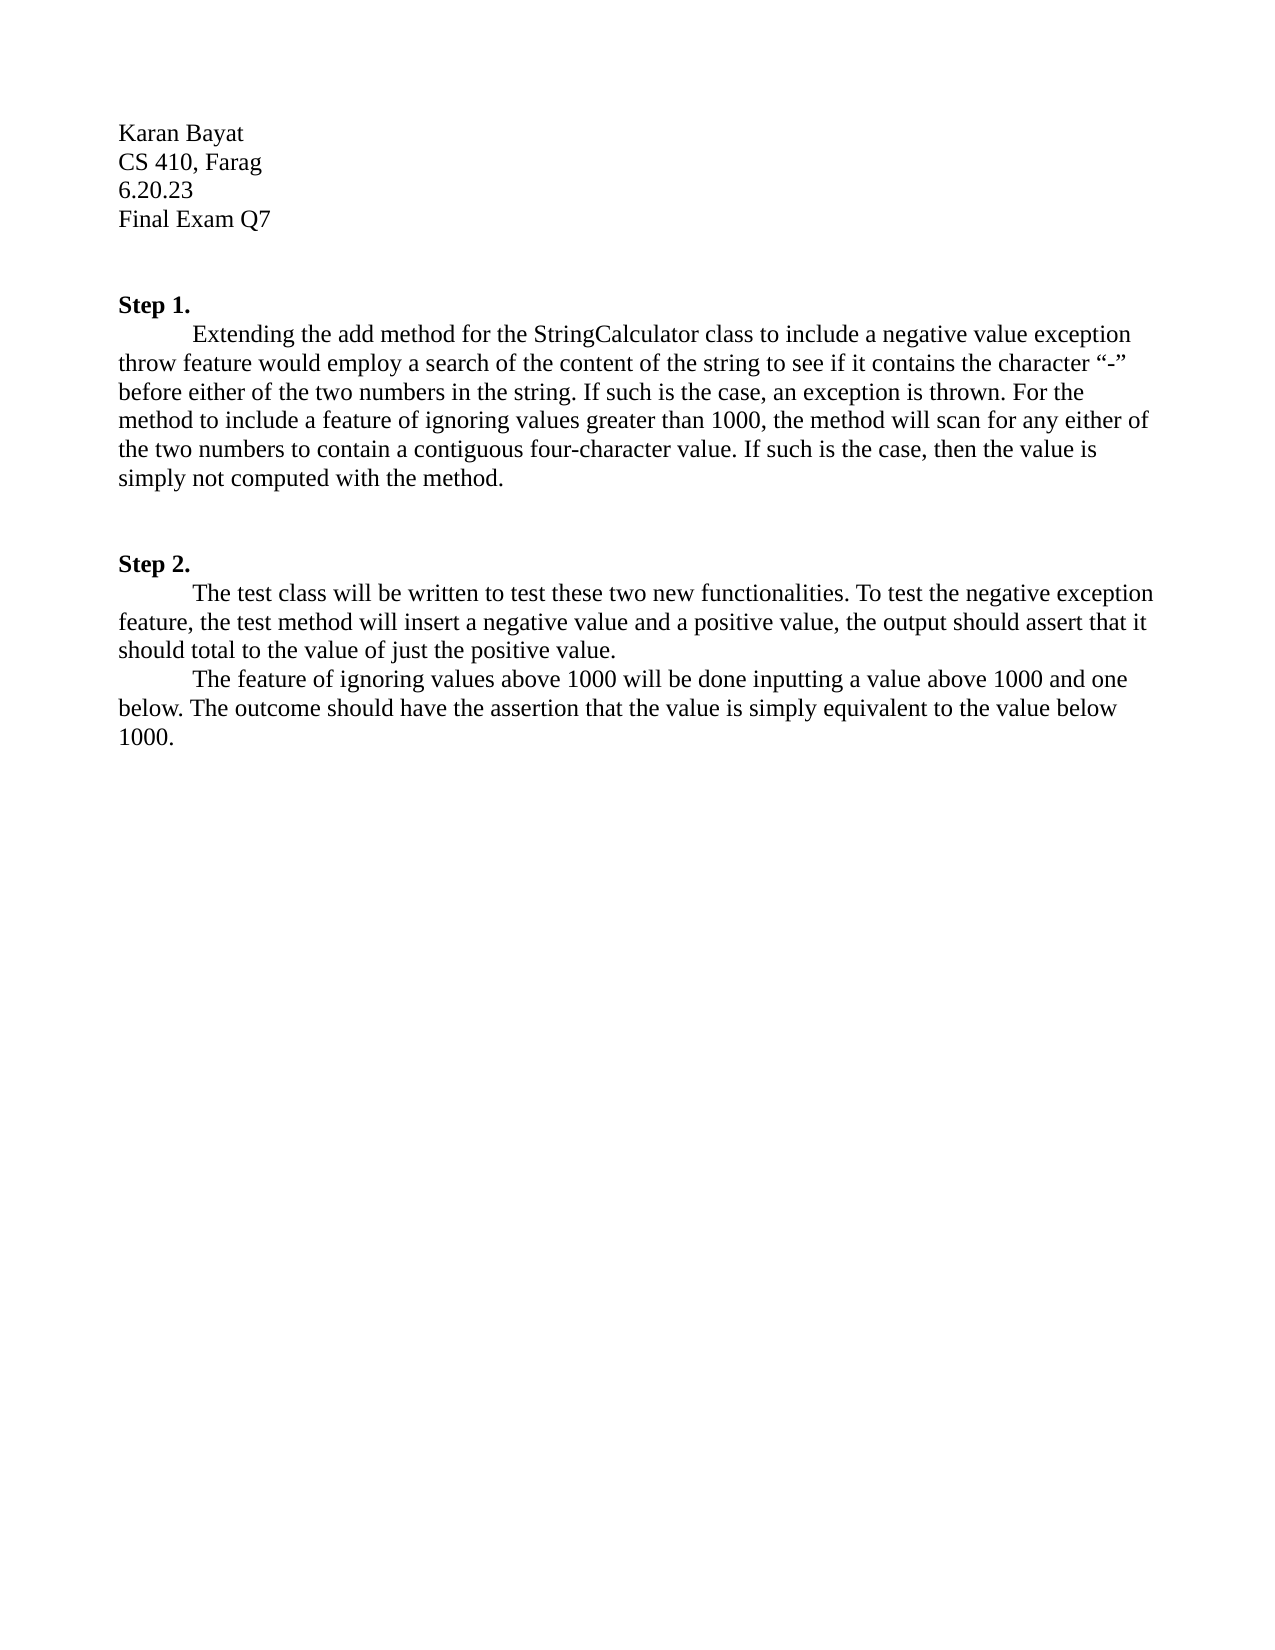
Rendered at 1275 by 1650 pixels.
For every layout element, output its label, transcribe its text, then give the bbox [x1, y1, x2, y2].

text Step 1. [118, 291, 1157, 319]
text The test class will be written to test these two new functionalities. To test the negative exception feature, the test method will insert a negative value and a positive value, the output should assert that it should total to the value of just the positive value. [118, 578, 1157, 664]
text 6.20.23 [118, 176, 1157, 204]
text Final Exam Q7 [118, 204, 1157, 233]
text CS 410, Farag [118, 147, 1157, 176]
text Extending the add method for the StringCalculator class to include a negative value exception throw feature would employ a search of the content of the string to see if it contains the character “-” before either of the two numbers in the string. If such is the case, an exception is thrown. For the method to include a feature of ignoring values greater than 1000, the method will scan for any either of the two numbers to contain a contiguous four-character value. If such is the case, then the value is simply not computed with the method. [118, 319, 1157, 492]
text The feature of ignoring values above 1000 will be done inputting a value above 1000 and one below. The outcome should have the assertion that the value is simply equivalent to the value below 1000. [118, 664, 1157, 751]
text Step 2. [118, 549, 1157, 578]
text Karan Bayat [118, 118, 1157, 147]
